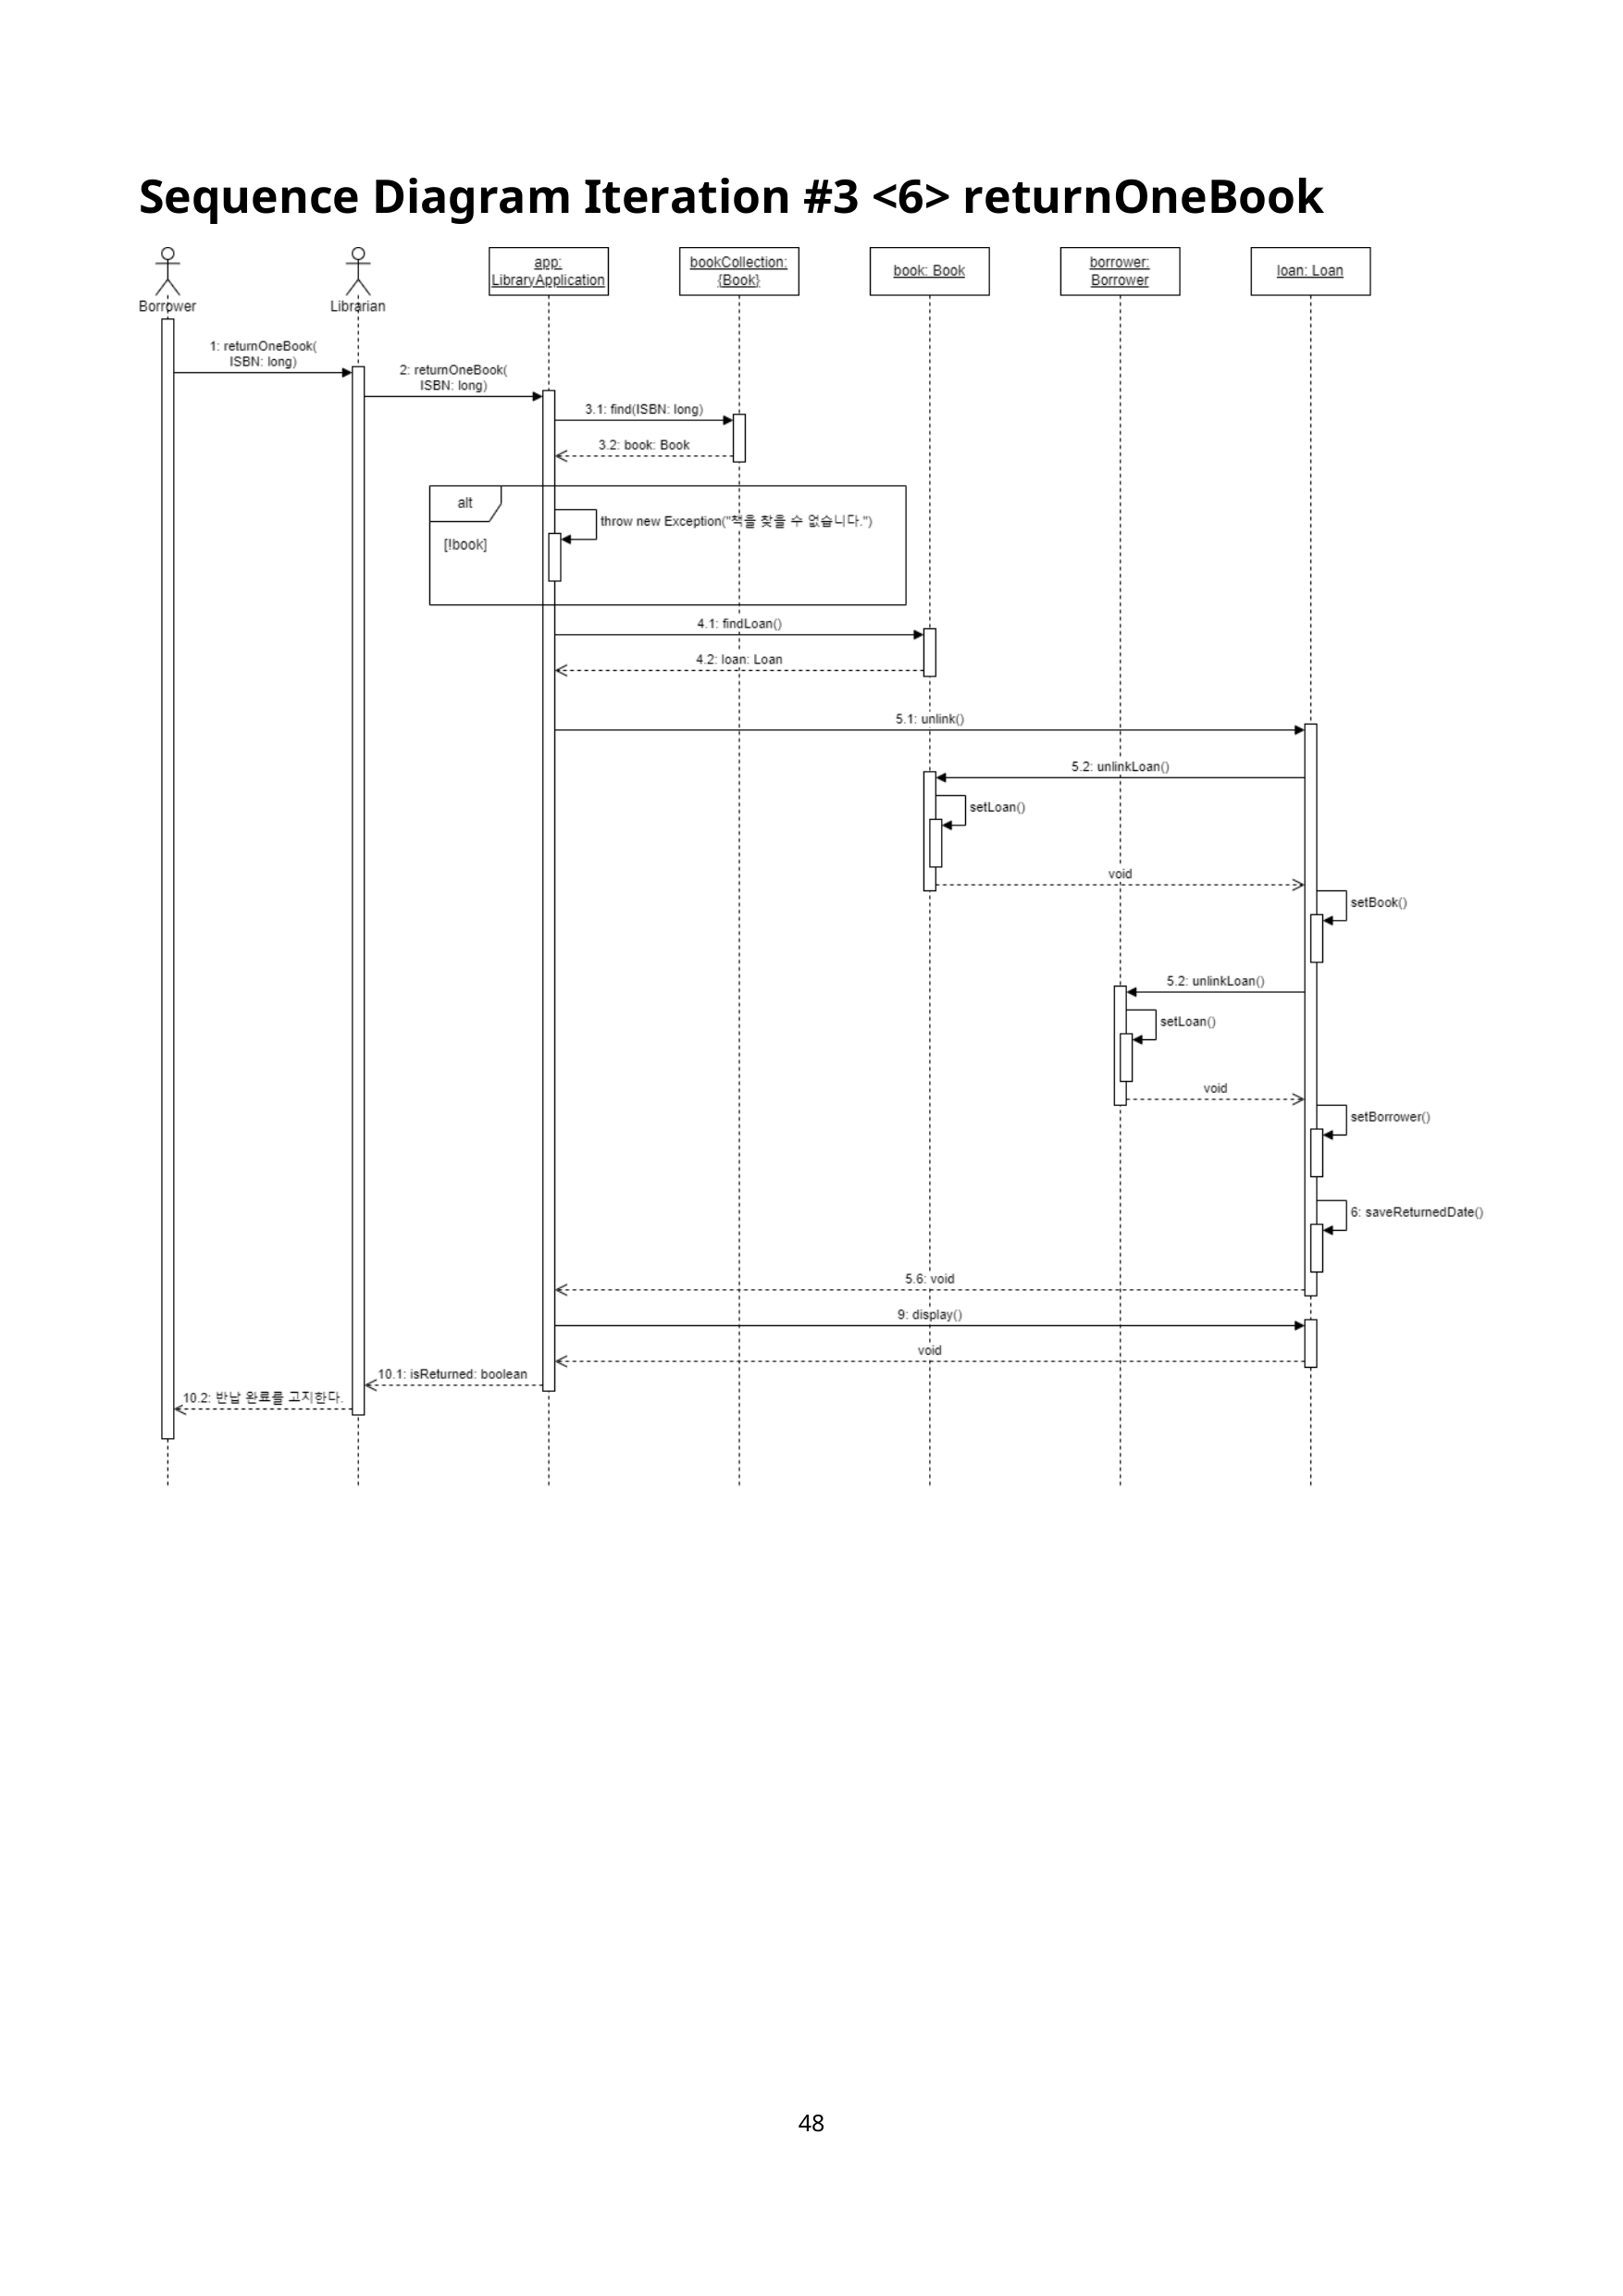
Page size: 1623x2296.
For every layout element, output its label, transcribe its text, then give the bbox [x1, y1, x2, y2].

text Sequence Diagram Iteration #3 <6> returnOneBook [139, 164, 1484, 227]
picture [139, 247, 1484, 1487]
